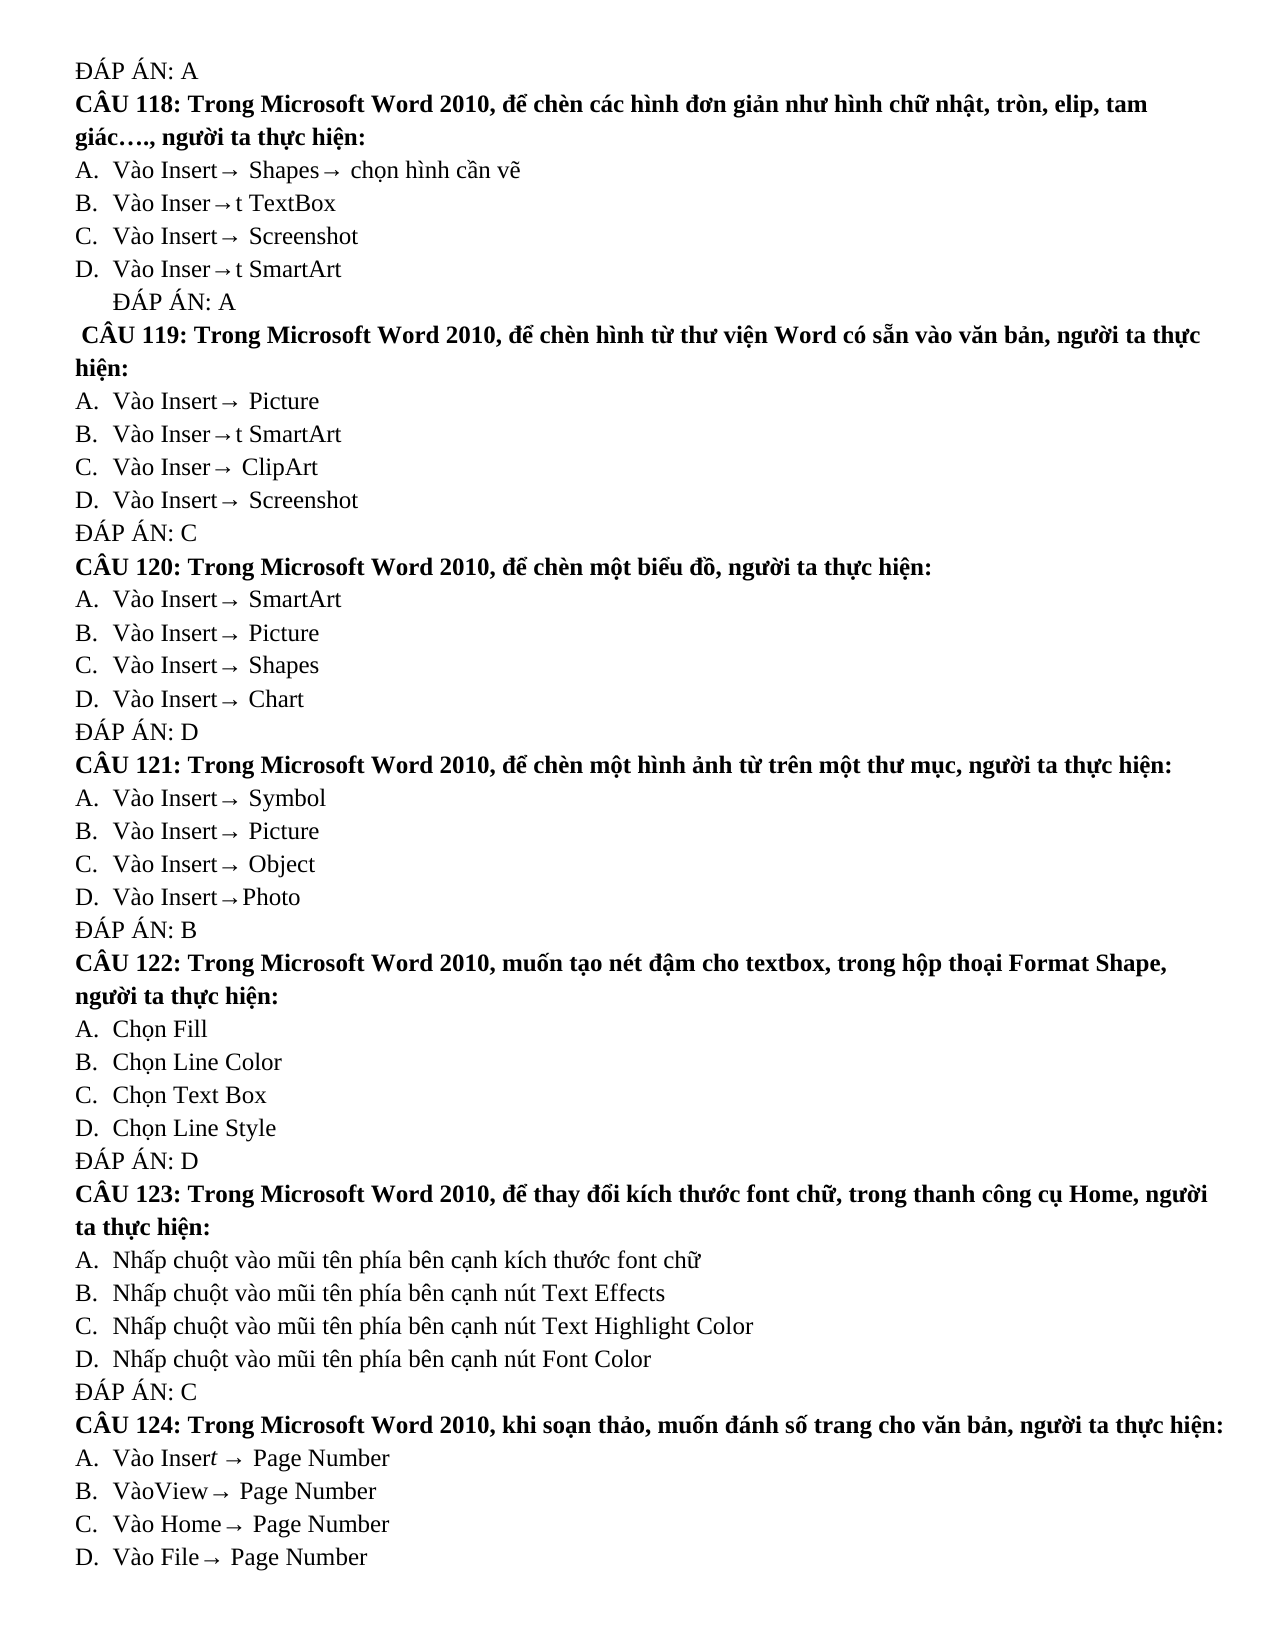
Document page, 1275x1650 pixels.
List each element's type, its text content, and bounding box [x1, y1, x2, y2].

list Vào Insert Screenshot [75, 486, 1228, 514]
list ĐÁP ÁN: A [75, 56, 1228, 85]
list Vào Insert Shapes chọn hình cần vẽ [75, 155, 1228, 184]
list ĐÁP ÁN: D [75, 717, 1228, 745]
list Vào File→ Page Number [75, 1542, 1228, 1571]
list Vào Insert→ Shapes [75, 651, 1228, 679]
list ĐÁP ÁN: A [112, 287, 1228, 316]
list VàoView→ Page Number [75, 1476, 1228, 1505]
list Nhấp chuột vào mũi tên phía bên cạnh nút Text Highlight Color [75, 1311, 1228, 1340]
list Nhấp chuột vào mũi tên phía bên cạnh kích thước font chữ [75, 1245, 1228, 1274]
list CÂU 122: Trong Microsoft Word 2010, muốn tạo nét đậm cho textbox, trong hộp thoại Format Shape, người ta thực hiện: [75, 948, 1228, 1009]
list Vào Inser Page Number [75, 1443, 1228, 1472]
list Vào Insert→ Chart [75, 684, 1228, 712]
list Vào Insert Picture [75, 386, 1228, 415]
list Vào Insert→Photo [75, 882, 1228, 911]
list Vào Insert→ Picture [75, 816, 1228, 844]
list Chọn Text Box [75, 1080, 1228, 1109]
list CÂU 118: Trong Microsoft Word 2010, để chèn các hình đơn giản như hình chữ nhật, tròn, elip, tam giác…., người ta thực hiện: [75, 89, 1228, 151]
list Vào Insert SmartArt [75, 254, 1228, 283]
list ĐÁP ÁN: D [75, 1146, 1228, 1175]
list ĐÁP ÁN: C [75, 518, 1228, 547]
list Vào Insert→ Symbol [75, 783, 1228, 811]
list Chọn Fill [75, 1014, 1228, 1043]
list Vào Inser ClipArt [75, 452, 1228, 481]
list ĐÁP ÁN: C [75, 1377, 1228, 1406]
list CÂU 124: Trong Microsoft Word 2010, khi soạn thảo, muốn đánh số trang cho văn bản, người ta thực hiện: [75, 1410, 1228, 1439]
list Vào Insert→ Object [75, 849, 1228, 877]
list CÂU 120: Trong Microsoft Word 2010, để chèn một biểu đồ, người ta thực hiện: [75, 552, 1228, 580]
list Vào Home→ Page Number [75, 1509, 1228, 1538]
list Chọn Line Style [75, 1113, 1228, 1142]
list ĐÁP ÁN: B [75, 915, 1228, 943]
list Vào Insert→ SmartArt [75, 584, 1228, 613]
list Nhấp chuột vào mũi tên phía bên cạnh nút Text Effects [75, 1278, 1228, 1307]
list CÂU 121: Trong Microsoft Word 2010, để chèn một hình ảnh từ trên một thư mục, người ta thực hiện: [75, 750, 1228, 778]
list Nhấp chuột vào mũi tên phía bên cạnh nút Font Color [75, 1344, 1228, 1373]
list Vào Insert Screenshot [75, 221, 1228, 250]
list Vào Insert→ Picture [75, 618, 1228, 646]
list CÂU 119: Trong Microsoft Word 2010, để chèn hình từ thư viện Word có sẵn vào văn bản, người ta thực hiện: [75, 320, 1228, 382]
list Chọn Line Color [75, 1047, 1228, 1076]
list Vào Insert TextBox [75, 188, 1228, 217]
list Vào Insert SmartArt [75, 419, 1228, 448]
list CÂU 123: Trong Microsoft Word 2010, để thay đổi kích thước font chữ, trong thanh công cụ Home, người ta thực hiện: [75, 1179, 1228, 1241]
